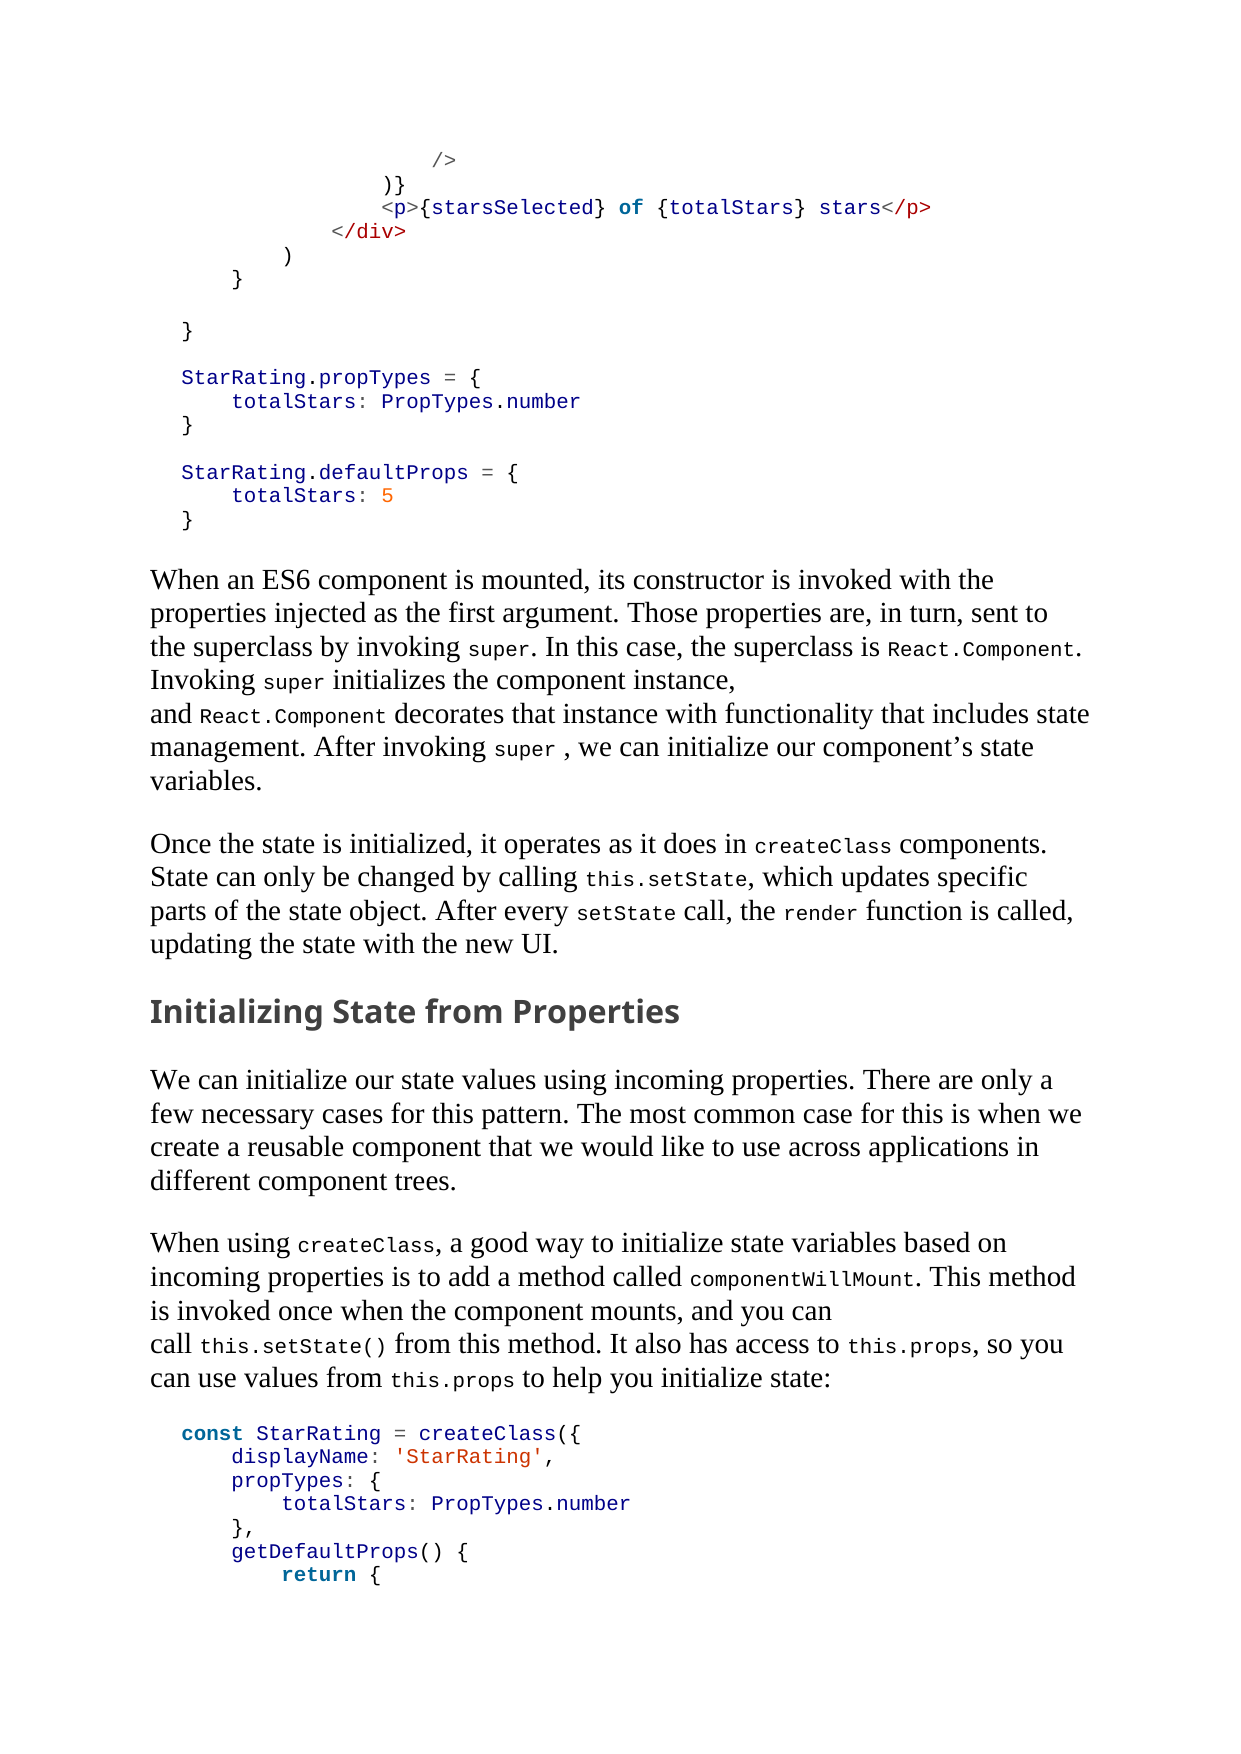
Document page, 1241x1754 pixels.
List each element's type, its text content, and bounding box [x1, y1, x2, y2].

text StarRating.propTypes = { [181, 367, 1090, 391]
text totalStars: 5 [181, 485, 1090, 509]
text const StarRating = createClass({ [181, 1422, 1090, 1446]
text </div> [181, 221, 1090, 244]
text Once the state is initialized, it operates as it does in createClass components. State can only be changed by calling this.setState, which updates specific parts of the state object. After every setState call, the render function is called, updating the state with the new UI. [150, 826, 1090, 960]
text ) [181, 244, 1090, 268]
text totalStars: PropTypes.number [181, 391, 1090, 414]
text When an ES6 component is mounted, its constructor is invoked with the properties injected as the first argument. Those properties are, in turn, sent to the superclass by invoking super. In this case, the superclass is React.Component. Invoking super initializes the component instance, and React.Component decorates that instance with functionality that includes state management. After invoking super , we can initialize our component’s state variables. [150, 562, 1090, 797]
text getDefaultProps() { [181, 1541, 1090, 1564]
text <p>{starsSelected} of {totalStars} stars</p> [181, 197, 1090, 221]
text We can initialize our state values using incoming properties. There are only a few necessary cases for this pattern. The most common case for this is when we create a reusable component that we would like to use across applications in different component trees. [150, 1062, 1090, 1196]
text } [181, 414, 1090, 438]
text } [181, 509, 1090, 533]
text propTypes: { [181, 1470, 1090, 1493]
text Initializing State from Properties [150, 989, 1090, 1033]
text totalStars: PropTypes.number [181, 1493, 1090, 1517]
text }, [181, 1517, 1090, 1541]
text return { [181, 1564, 1090, 1588]
text } [181, 268, 1090, 292]
text } [181, 320, 1090, 343]
text )} [181, 174, 1090, 197]
text When using createClass, a good way to initialize state variables based on incoming properties is to add a method called componentWillMount. This method is invoked once when the component mounts, and you can call this.setState() from this method. It also has access to this.props, so you can use values from this.props to help you initialize state: [150, 1226, 1090, 1393]
text StarRating.defaultProps = { [181, 462, 1090, 485]
text displayName: 'StarRating', [181, 1446, 1090, 1470]
text /> [181, 150, 1090, 174]
